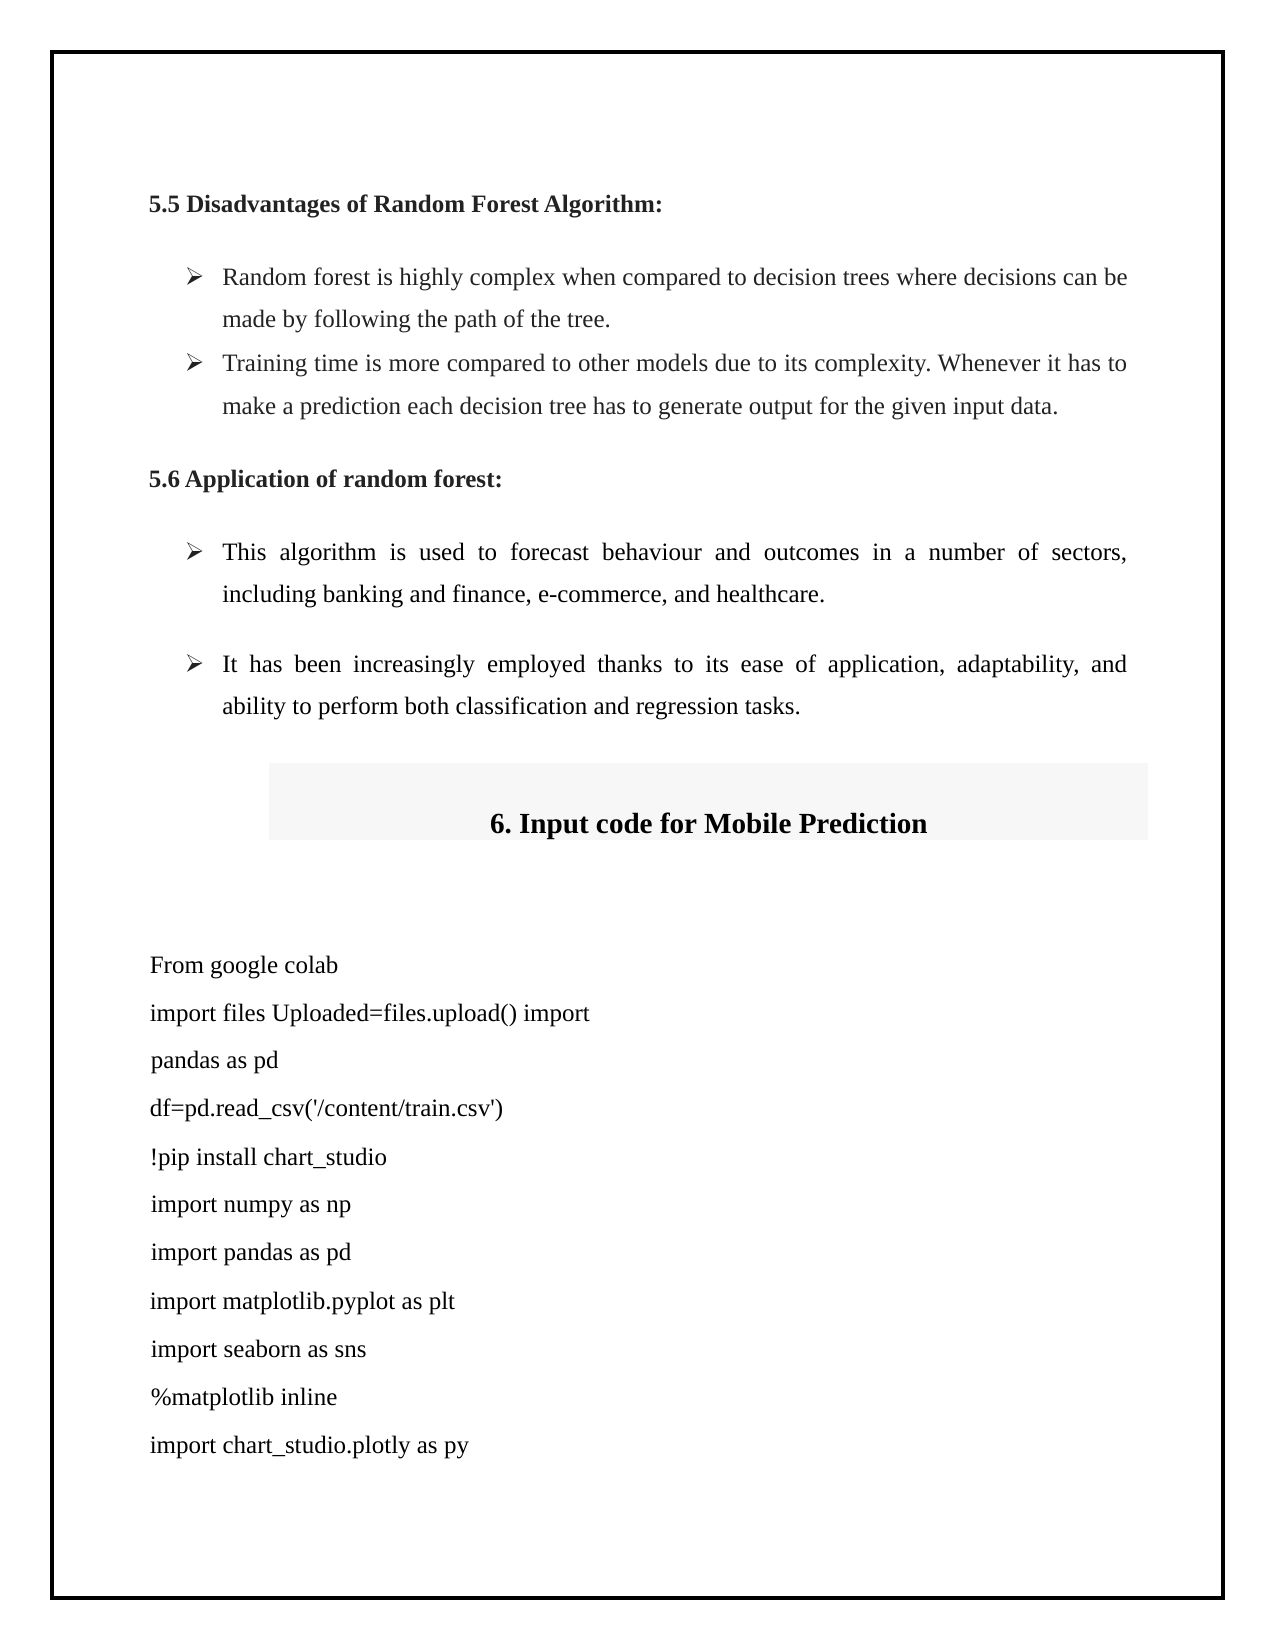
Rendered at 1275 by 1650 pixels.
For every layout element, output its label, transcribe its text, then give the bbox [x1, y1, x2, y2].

text From google colab [149, 950, 1148, 978]
text 5.6 Application of random forest: [148, 464, 1148, 493]
text 5.5 Disadvantages of Random Forest Algorithm: [148, 189, 1148, 218]
list It has been increasingly employed thanks to its ease of application, adaptability, and ability to perform both classification and regression tasks. [184, 649, 1129, 720]
text df=pd.read_csv('/content/train.csv') [149, 1093, 1148, 1122]
list This algorithm is used to forecast behaviour and outcomes in a number of sectors, including banking and finance, e-commerce, and healthcare. [184, 537, 1129, 608]
list Training time is more compared to other models due to its complexity. Whenever it has to make a prediction each decision tree has to generate output for the given input data. [184, 348, 1129, 420]
text import files Uploaded=files.upload() import pandas as pd [149, 998, 591, 1074]
list Random forest is highly complex when compared to decision trees where decisions can be made by following the path of the tree. [184, 262, 1129, 333]
text import matplotlib.pyplot as plt import seaborn as sns %matplotlib inline [149, 1286, 502, 1411]
text import chart_studio.plotly as py [149, 1431, 1148, 1459]
text !pip install chart_studio import numpy as np import pandas as pd [149, 1142, 430, 1266]
subtitle Input code for Mobile Prediction [269, 806, 1148, 840]
